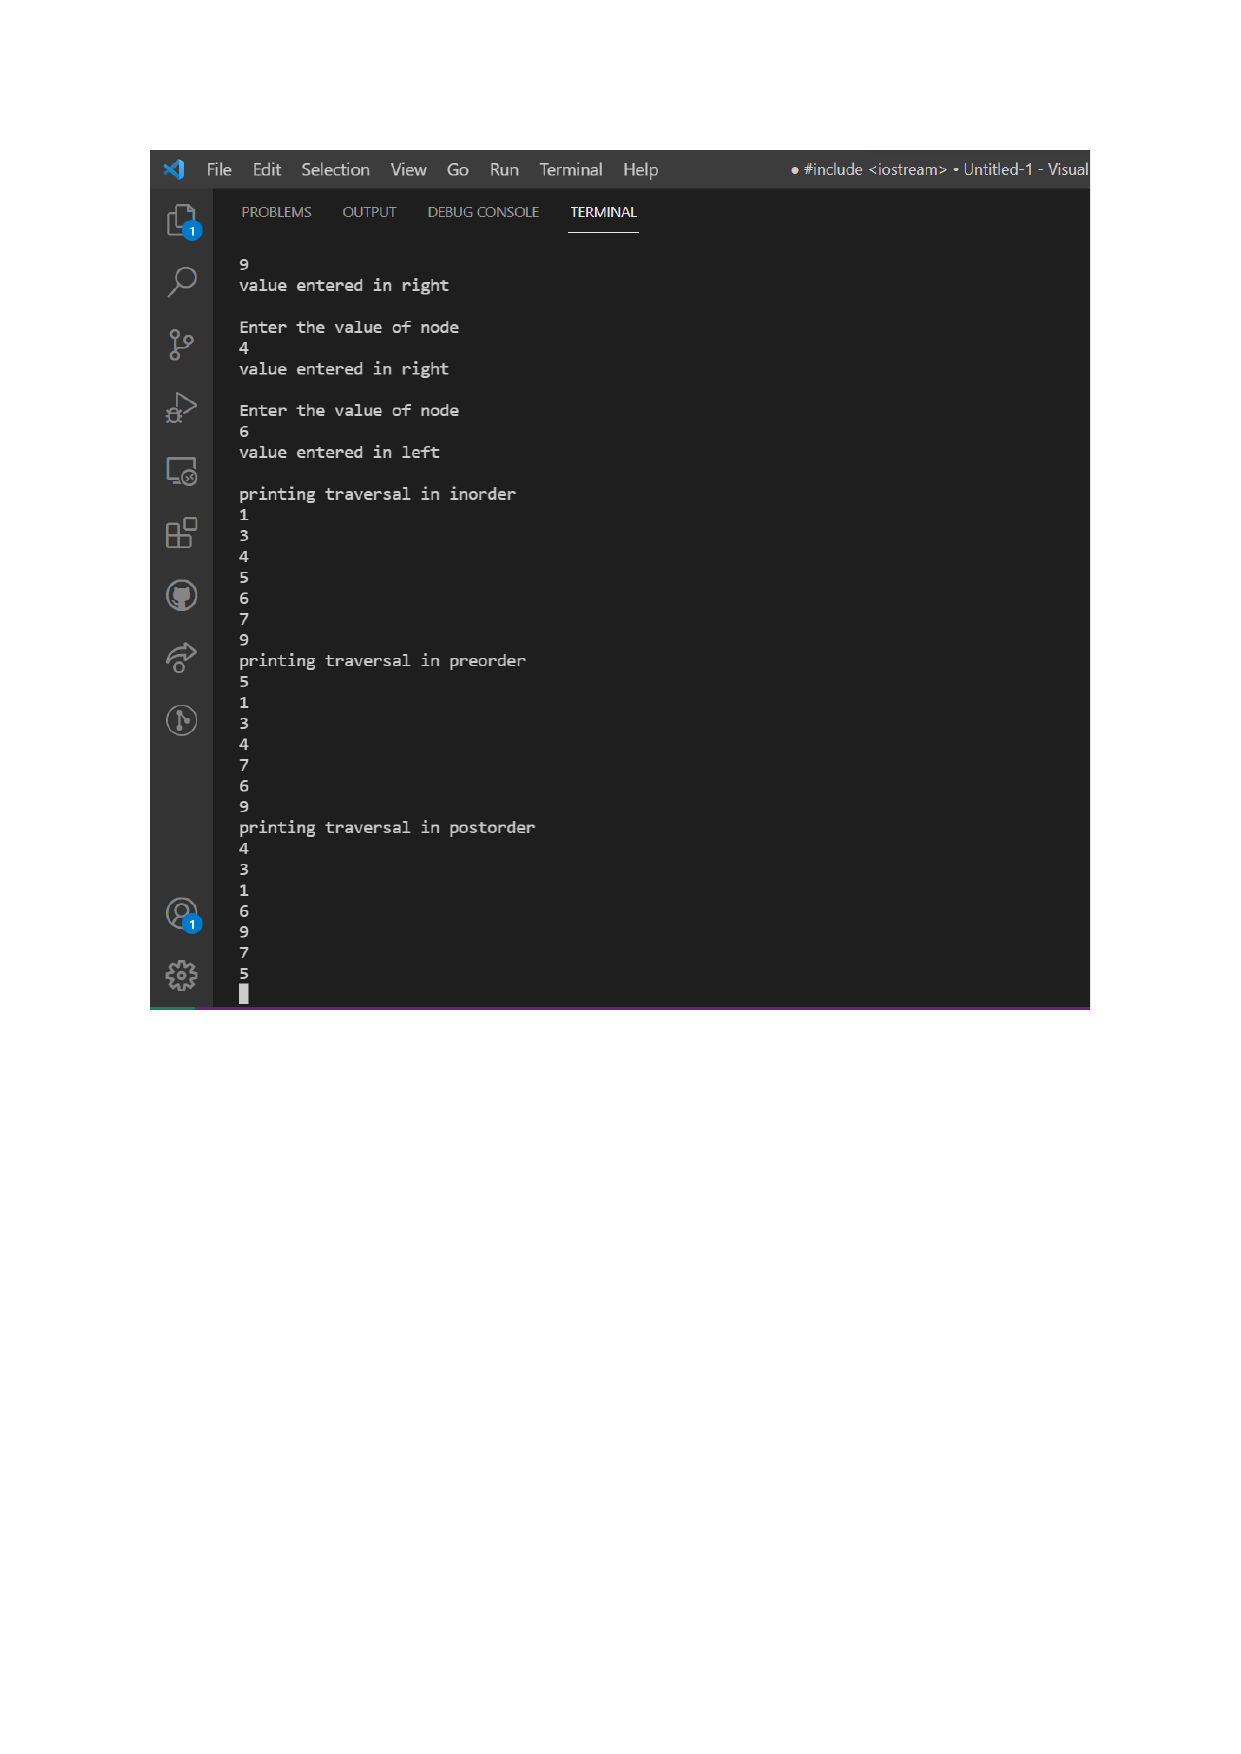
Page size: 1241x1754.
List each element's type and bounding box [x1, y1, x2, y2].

picture [150, 150, 1091, 1010]
